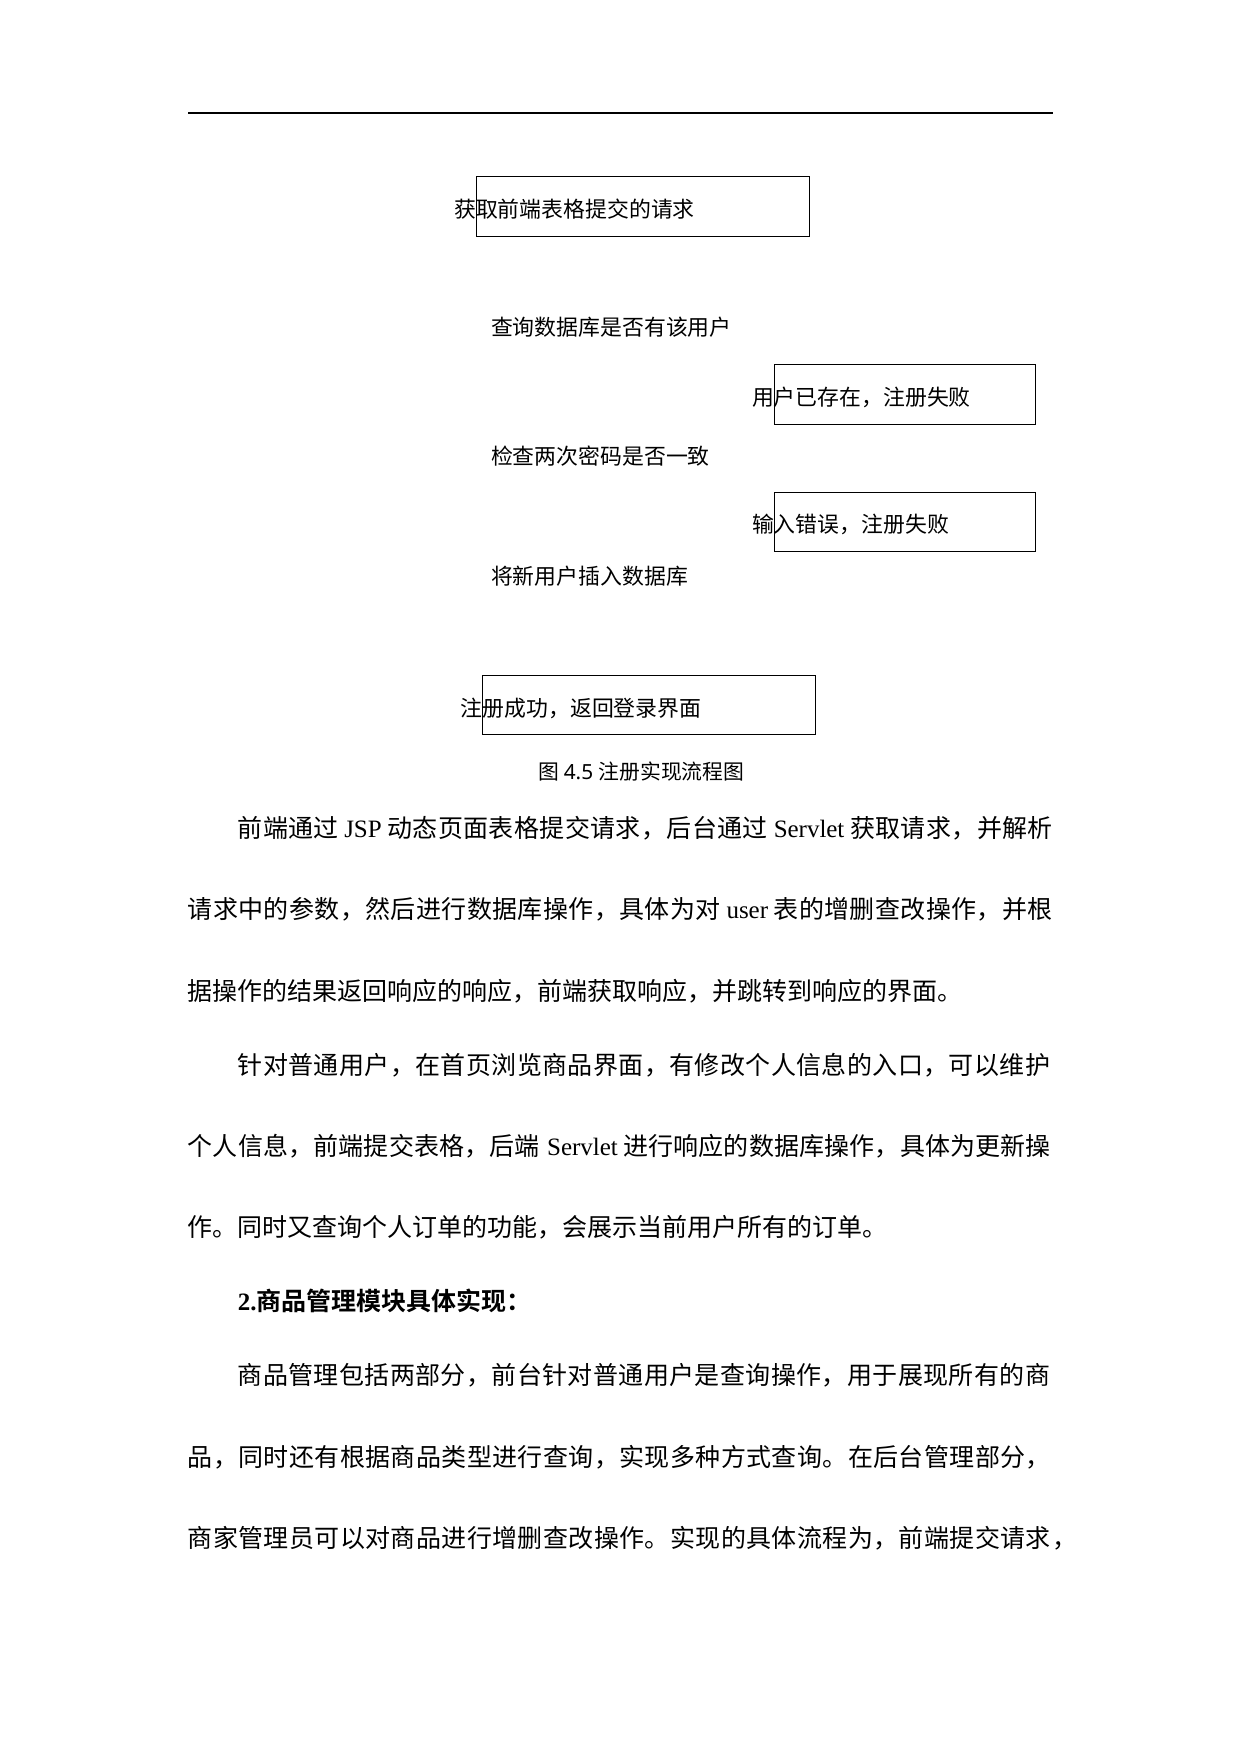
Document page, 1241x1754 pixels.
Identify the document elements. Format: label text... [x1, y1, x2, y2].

text 前端通过JSP动态页面表格提交请求，后台通过Servlet获取请求，并解析请求中的参数，然后进行数据库操作，具体为对user表的增删查改操作，并根据操作的结果返回响应的响应，前端获取响应，并跳转到响应的界面。 [187, 794, 1053, 1022]
text 2.商品管理模块具体实现： [187, 1267, 1053, 1332]
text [187, 1341, 1053, 1569]
text 图 4.5 注册实现流程图 [187, 754, 1053, 787]
text 针对普通用户，在首页浏览商品界面，有修改个人信息的入口，可以维护个人信息，前端提交表格，后端Servlet进行响应的数据库操作，具体为更新操作。同时又查询个人订单的功能，会展示当前用户所有的订单。 [187, 1031, 1053, 1258]
